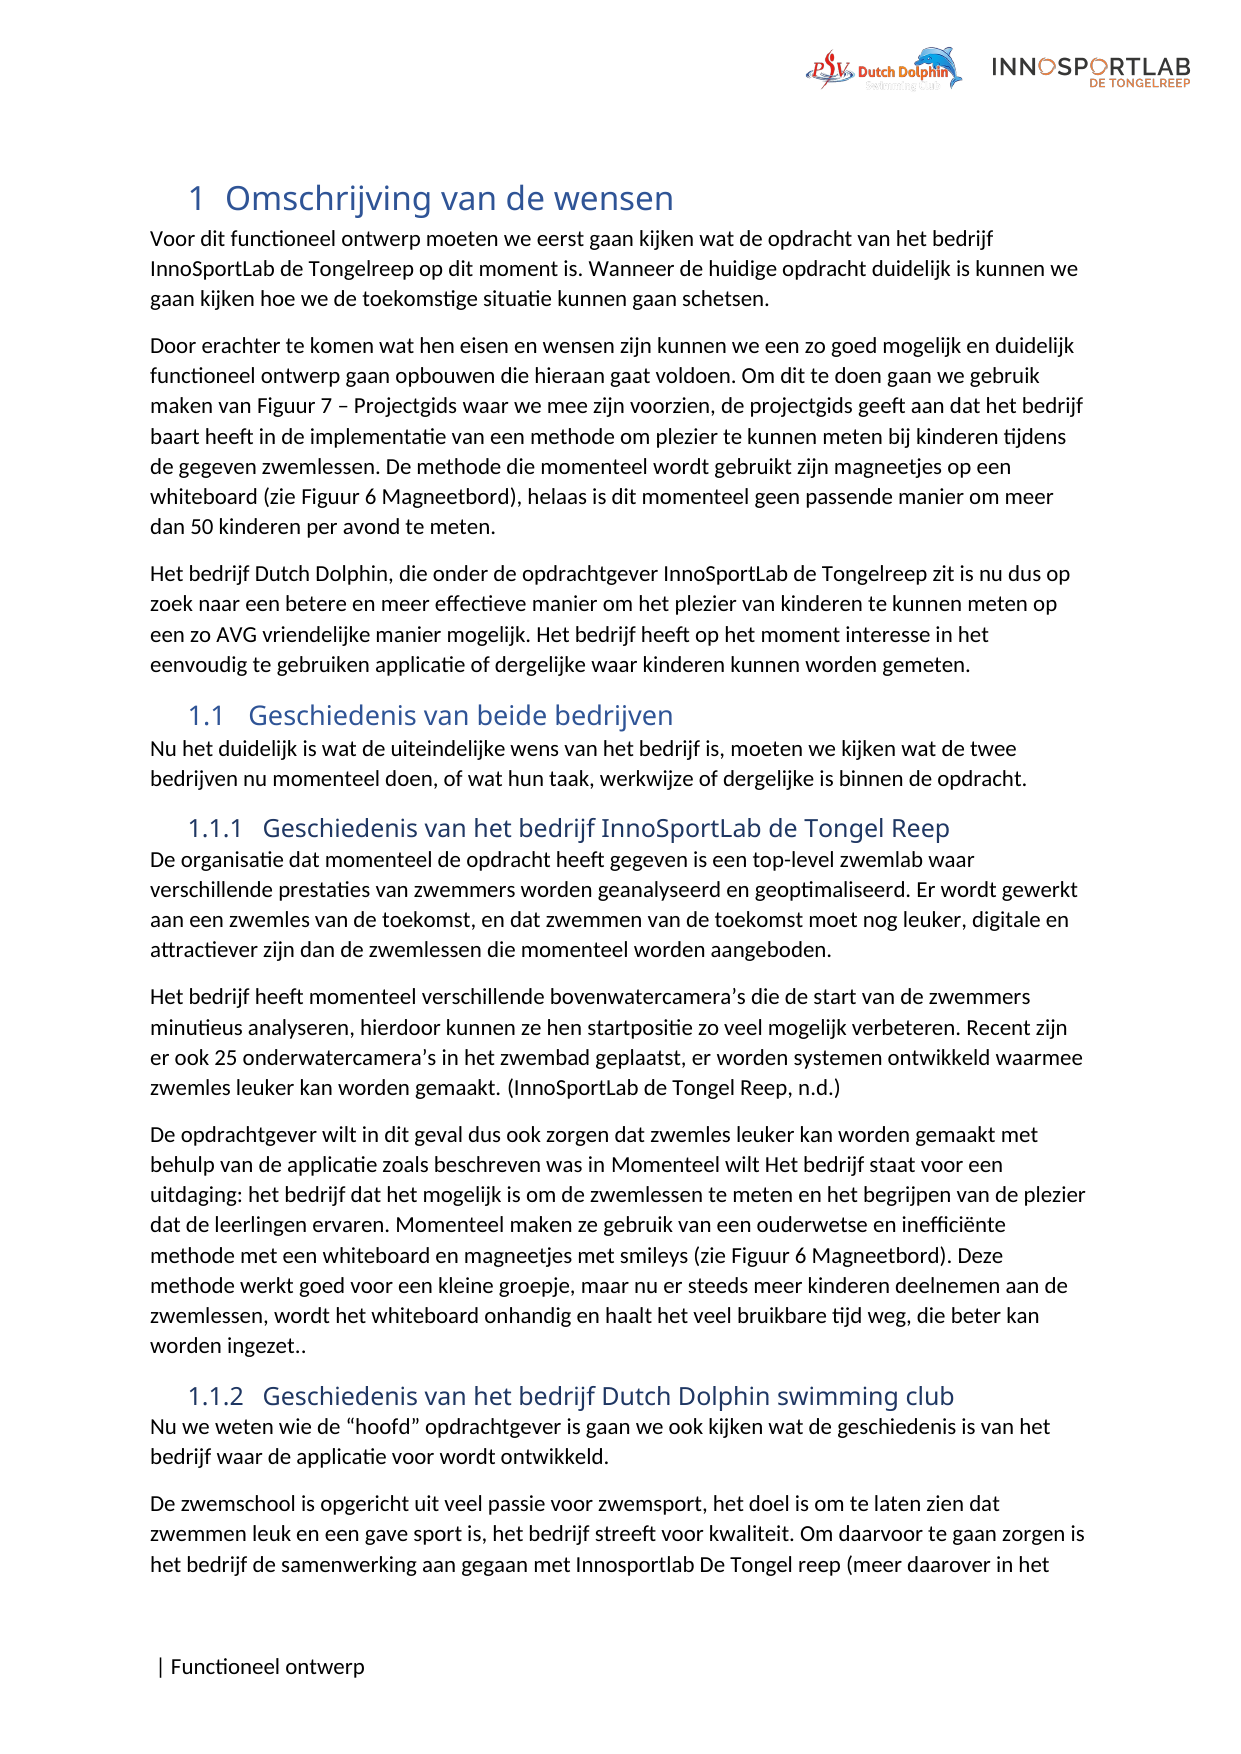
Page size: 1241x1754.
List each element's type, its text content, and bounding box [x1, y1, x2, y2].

text De organisatie dat momenteel de opdracht heeft gegeven is een top-level zwemlab waar verschillende prestaties van zwemmers worden geanalyseerd en geoptimaliseerd. Er wordt gewerkt aan een zwemles van de toekomst, en dat zwemmen van de toekomst moet nog leuker, digitale en attractiever zijn dan de zwemlessen die momenteel worden aangeboden. [150, 845, 1090, 963]
text Voor dit functioneel ontwerp moeten we eerst gaan kijken wat de opdracht van het bedrijf InnoSportLab de Tongelreep op dit moment is. Wanneer de huidige opdracht duidelijk is kunnen we gaan kijken hoe we de toekomstige situatie kunnen gaan schetsen. [150, 224, 1090, 312]
subtitle Geschiedenis van beide bedrijven [187, 697, 1090, 734]
text Nu we weten wie de “hoofd” opdrachtgever is gaan we ook kijken wat de geschiedenis is van het bedrijf waar de applicatie voor wordt ontwikkeld. [150, 1412, 1090, 1471]
text De opdrachtgever wilt in dit geval dus ook zorgen dat zwemles leuker kan worden gemaakt met behulp van de applicatie zoals beschreven was in Opdrachtomschrijving. [150, 1120, 1090, 1359]
picture [991, 53, 1193, 91]
subtitle Geschiedenis van het bedrijf InnoSportLab de Tongel Reep [187, 811, 1090, 845]
text Nu het duidelijk is wat de uiteindelijke wens van het bedrijf is, moeten we kijken wat de twee bedrijven nu momenteel doen, of wat hun taak, werkwijze of dergelijke is binnen de opdracht. [150, 734, 1090, 792]
text Het bedrijf Dutch Dolphin, die onder de opdrachtgever InnoSportLab de Tongelreep zit is nu dus op zoek naar een betere en meer effectieve manier om het plezier van kinderen te kunnen meten op een zo AVG vriendelijke manier mogelijk. Het bedrijf heeft op het moment interesse in het eenvoudig te gebruiken applicatie of dergelijke waar kinderen kunnen worden gemeten. [150, 559, 1090, 678]
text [150, 1489, 1090, 1578]
subtitle Geschiedenis van het bedrijf Dutch Dolphin swimming club [187, 1378, 1090, 1412]
subtitle Omschrijving van de wensen [187, 175, 1090, 220]
text Het bedrijf heeft momenteel verschillende bovenwatercamera’s die de start van de zwemmers minutieus analyseren, hierdoor kunnen ze hen startpositie zo veel mogelijk verbeteren. Recent zijn er ook 25 onderwatercamera’s in het zwembad geplaatst, er worden systemen ontwikkeld waarmee zwemles leuker kan worden gemaakt. [150, 982, 1090, 1101]
picture [802, 42, 968, 97]
